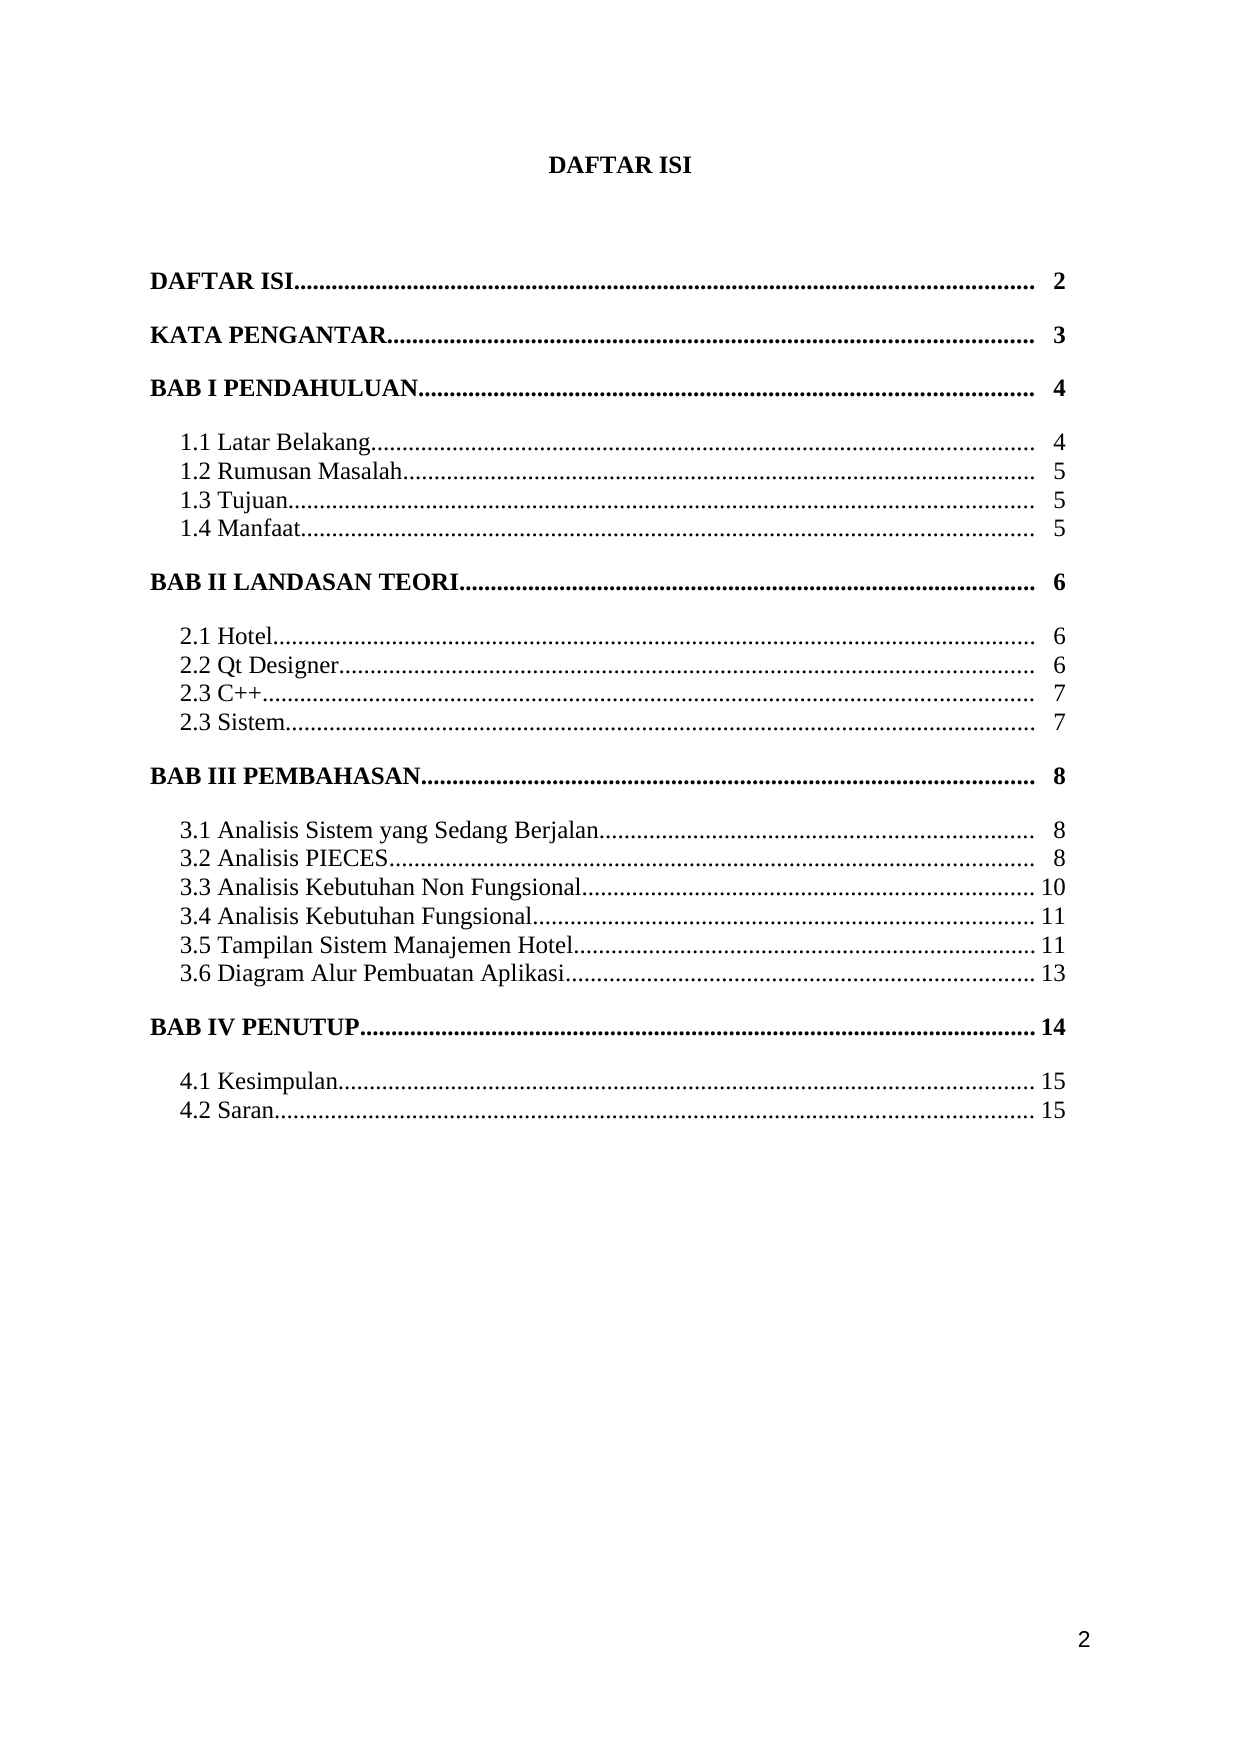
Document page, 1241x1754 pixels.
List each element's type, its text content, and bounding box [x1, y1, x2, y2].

text DAFTAR ISI [150, 150, 1090, 179]
text 1.4 Manfaat 5 [179, 513, 1090, 542]
text DAFTAR ISI 2 [150, 266, 1090, 295]
text 2.1 Hotel 6 [179, 621, 1090, 650]
text 1.2 Rumusan Masalah 5 [179, 456, 1090, 485]
text 2.2 Qt Designer 6 [179, 650, 1090, 678]
text 3.4 Analisis Kebutuhan Fungsional 11 [179, 901, 1090, 930]
text KATA PENGANTAR 3 [150, 320, 1090, 348]
text 3.3 Analisis Kebutuhan Non Fungsional 10 [179, 872, 1090, 901]
text 4.1 Kesimpulan 15 [179, 1066, 1090, 1095]
text BAB IV PENUTUP 14 [150, 1012, 1090, 1041]
text 1.3 Tujuan 5 [179, 485, 1090, 513]
text 3.2 Analisis PIECES 8 [179, 843, 1090, 872]
text 3.5 Tampilan Sistem Manajemen Hotel 11 [179, 930, 1090, 958]
text BAB II LANDASAN TEORI 6 [150, 567, 1090, 596]
text 1.1 Latar Belakang 4 [179, 427, 1090, 456]
text BAB I PENDAHULUAN 4 [150, 373, 1090, 402]
text BAB III PEMBAHASAN 8 [150, 761, 1090, 790]
text 2.3 C++ 7 [179, 678, 1090, 707]
text 3.6 Diagram Alur Pembuatan Aplikasi 13 [179, 958, 1090, 987]
text 3.1 Analisis Sistem yang Sedang Berjalan 8 [179, 815, 1090, 843]
text 4.2 Saran 15 [179, 1095, 1090, 1123]
text 2.3 Sistem 7 [179, 707, 1090, 736]
